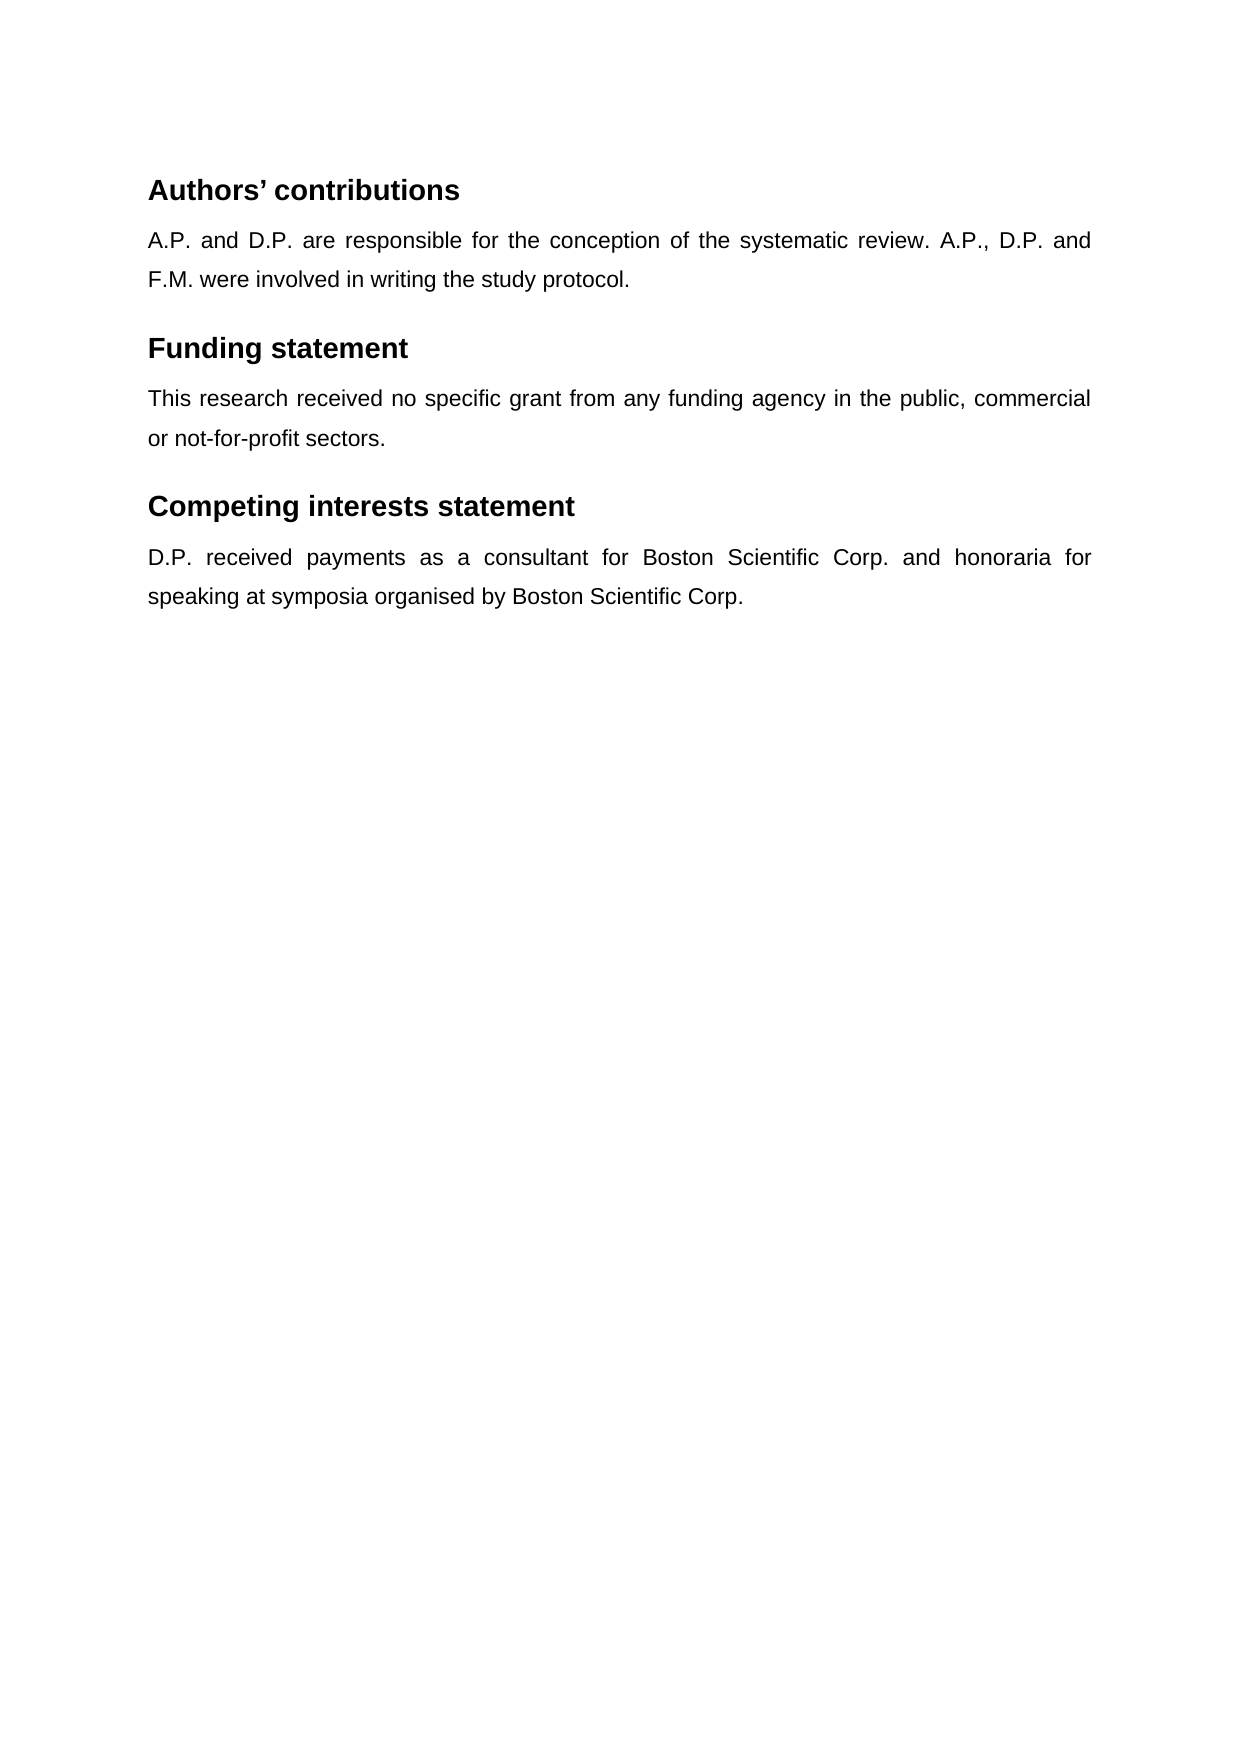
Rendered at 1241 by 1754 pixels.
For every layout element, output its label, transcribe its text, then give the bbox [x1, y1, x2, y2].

subtitle This research received no specific grant from any funding agency in the public, commercial or not-for-profit sectors. [148, 385, 1093, 451]
subtitle D.P. received payments as a consultant for Boston Scientific Corp. and honoraria for speaking at symposia organised by Boston Scientific Corp. [148, 544, 1093, 609]
subtitle Authors’ contributions [148, 173, 1093, 206]
subtitle A.P. and D.P. are responsible for the conception of the systematic review. A.P., D.P. and F.M. were involved in writing the study protocol. [148, 227, 1093, 293]
subtitle Funding statement [148, 331, 1093, 364]
subtitle Competing interests statement [148, 489, 1093, 523]
